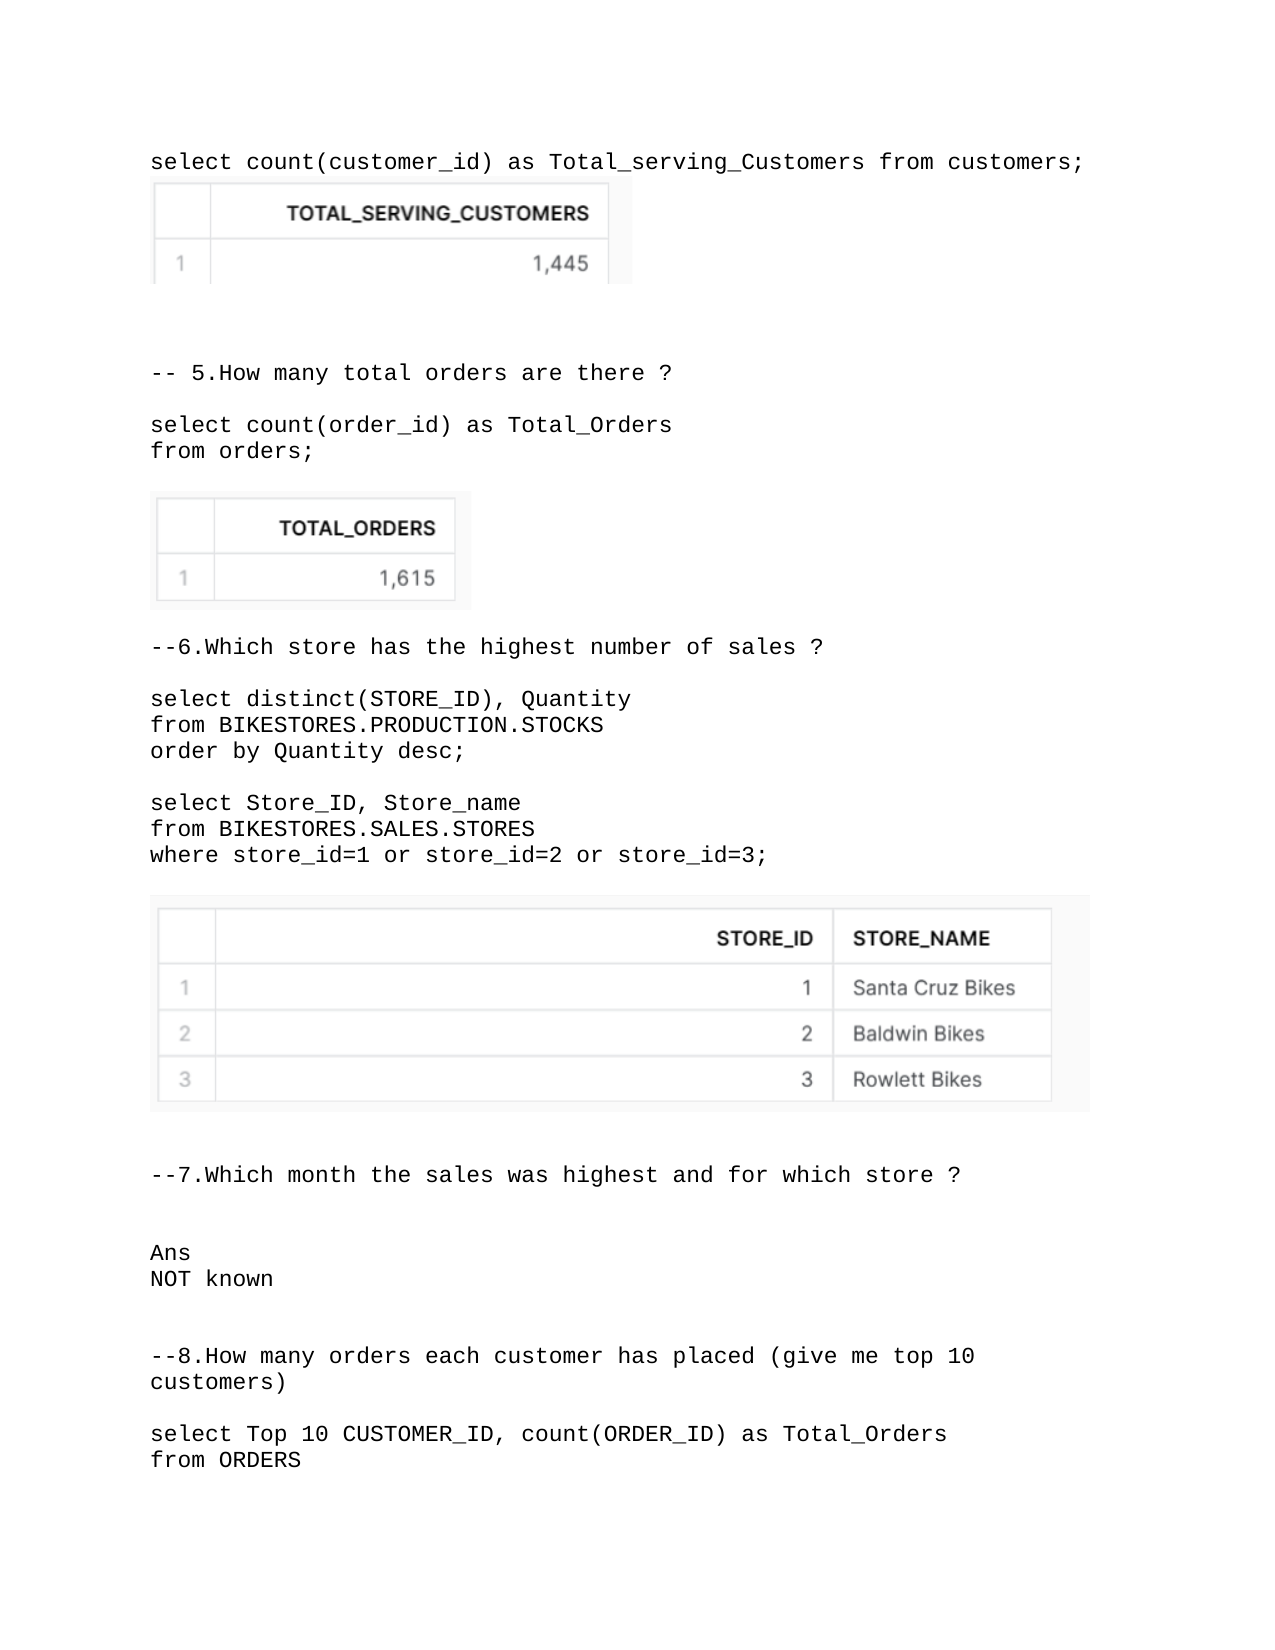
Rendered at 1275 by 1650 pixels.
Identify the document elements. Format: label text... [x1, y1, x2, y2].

text select distinct(STORE_ID), Quantity [150, 687, 1125, 713]
text select count(order_id) as Total_Orders [150, 413, 1125, 439]
text order by Quantity desc; [150, 739, 1125, 765]
picture [150, 895, 1090, 1112]
text --7.Which month the sales was highest and for which store ? [150, 1163, 1125, 1189]
text from ORDERS [150, 1448, 1125, 1474]
text --8.How many orders each customer has placed (give me top 10 customers) [150, 1345, 1125, 1397]
text from orders; [150, 439, 1125, 465]
picture [150, 491, 472, 610]
text select Top 10 CUSTOMER_ID, count(ORDER_ID) as Total_Orders [150, 1422, 1125, 1448]
text from BIKESTORES.SALES.STORES [150, 817, 1125, 843]
text select count(customer_id) as Total_serving_Customers from customers; [150, 150, 1125, 176]
text -- 5.How many total orders are there ? [150, 361, 1125, 387]
text --6.Which store has the highest number of sales ? [150, 636, 1125, 662]
text Ans [150, 1241, 1125, 1267]
text select Store_ID, Store_name [150, 791, 1125, 817]
picture [150, 176, 633, 284]
text from BIKESTORES.PRODUCTION.STOCKS [150, 713, 1125, 739]
text NOT known [150, 1267, 1125, 1293]
text where store_id=1 or store_id=2 or store_id=3; [150, 843, 1125, 869]
